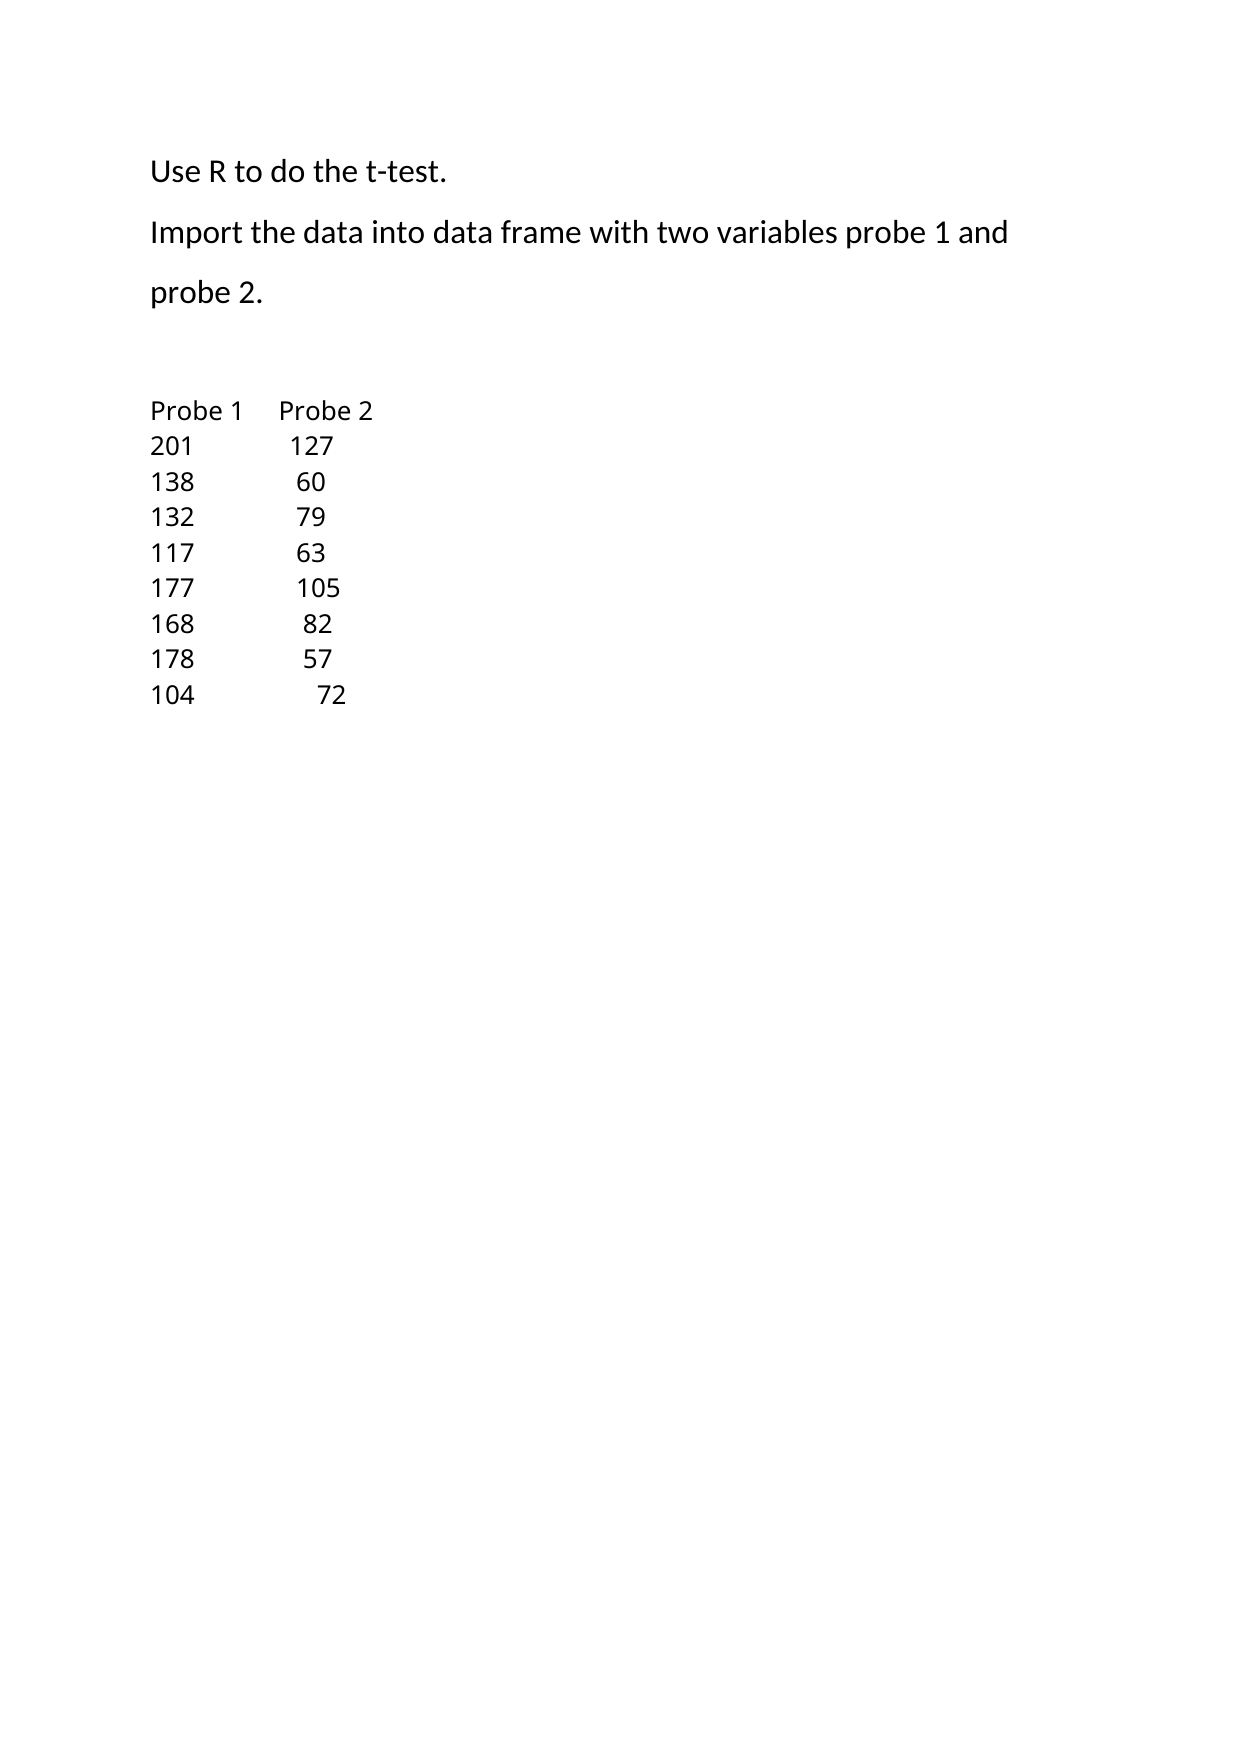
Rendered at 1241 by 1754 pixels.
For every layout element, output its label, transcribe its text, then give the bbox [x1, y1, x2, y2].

text 177 105 [150, 570, 1090, 606]
text 132 79 [150, 499, 1090, 534]
text 104 72 [150, 677, 1090, 712]
text Import the data into data frame with two variables probe 1 and [150, 211, 1090, 251]
text Use R to do the t-test. [150, 150, 1090, 191]
text Probe 1 Probe 2 [150, 392, 1090, 428]
text 138 60 [150, 463, 1090, 499]
text 168 82 [150, 606, 1090, 641]
text probe 2. [150, 271, 1090, 312]
text 201 127 [150, 428, 1090, 463]
text 178 57 [150, 641, 1090, 677]
text 117 63 [150, 534, 1090, 570]
